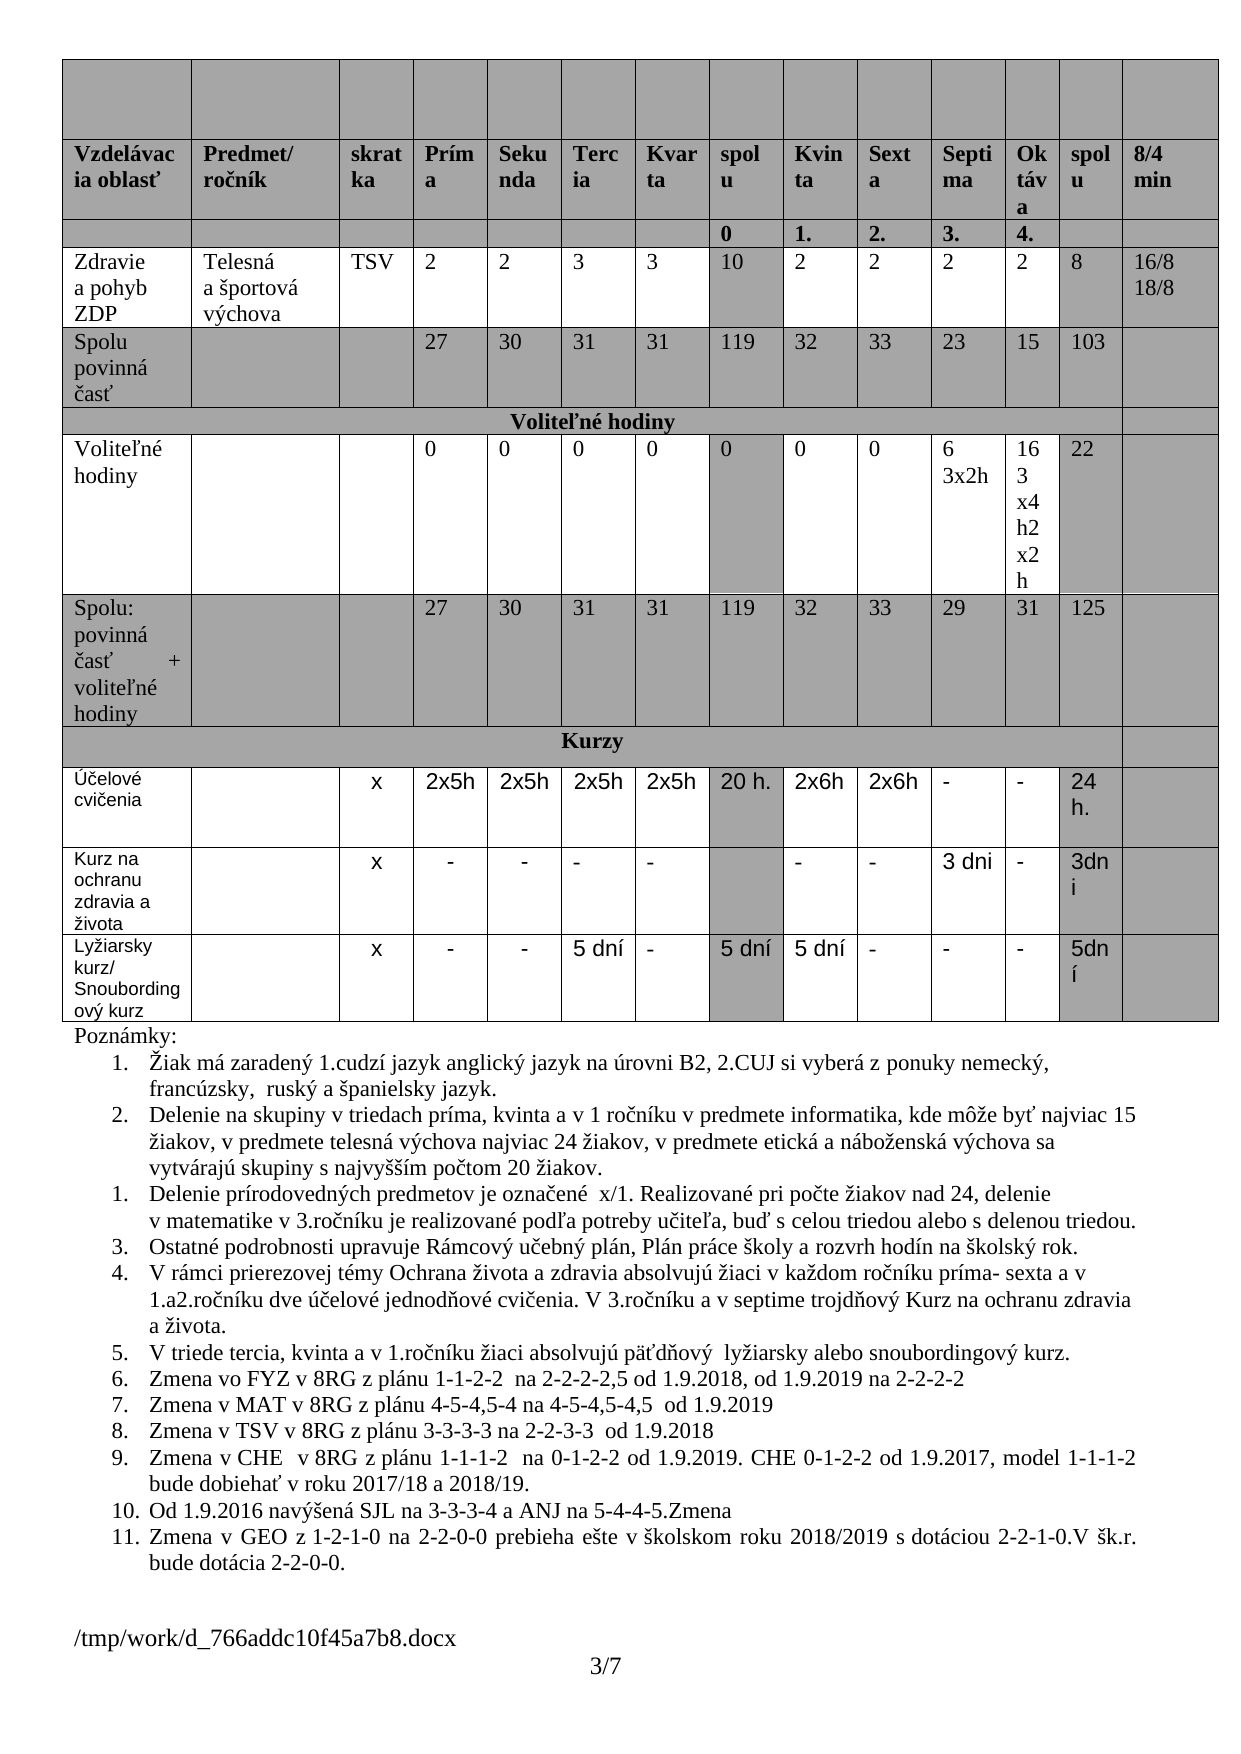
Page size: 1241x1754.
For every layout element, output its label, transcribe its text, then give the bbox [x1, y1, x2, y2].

table_cell 3 dni [932, 848, 1005, 934]
list V rámci prierezovej témy Ochrana života a zdravia absolvujú žiaci v každom ročníku príma- sexta a v 1.a2.ročníku dve účelové jednodňové cvičenia. V 3.ročníku a v septime trojdňový Kurz na ochranu zdravia a života. [111, 1259, 1137, 1338]
table_cell 2x6h [784, 768, 857, 847]
table_cell Kurzy [63, 727, 1122, 767]
table_cell 0 [710, 220, 783, 247]
table_cell 2 [784, 248, 857, 327]
table_cell 8 [1060, 248, 1122, 327]
table_cell 2x6h [858, 768, 931, 847]
table_cell 2 [1006, 248, 1059, 327]
table_cell Voliteľné hodiny [63, 435, 191, 593]
table_cell [1123, 768, 1218, 847]
table_cell Telesná a športová výchova [192, 248, 339, 327]
table_cell [192, 595, 339, 726]
table_cell Predmet/ročník [192, 140, 339, 219]
table_cell spolu [710, 140, 783, 219]
table_cell 5 dní [562, 935, 635, 1021]
table_cell [340, 595, 413, 726]
table_cell [63, 220, 191, 247]
table_cell 15 [1006, 328, 1059, 407]
table_cell [1123, 60, 1218, 139]
table_cell x [340, 768, 413, 847]
table_cell 31 [562, 595, 635, 726]
table_cell 24 h. [1060, 768, 1122, 847]
table_cell Voliteľné hodiny [63, 408, 1122, 434]
table_cell [1060, 220, 1122, 247]
table_cell 20 h. [710, 768, 783, 847]
table_cell Spolu: povinná časť + voliteľné hodiny [63, 595, 191, 726]
list V triede tercia, kvinta a v 1.ročníku žiaci absolvujú päťdňový lyžiarsky alebo snoubordingový kurz. [111, 1338, 1137, 1365]
list Delenie na skupiny v triedach príma, kvinta a v 1 ročníku v predmete informatika, kde môže byť najviac 15 žiakov, v predmete telesná výchova najviac 24 žiakov, v predmete etická a náboženská výchova sa vytvárajú skupiny s najvyšším počtom 20 žiakov. [111, 1101, 1137, 1180]
table_cell [1123, 935, 1218, 1021]
table_cell [192, 60, 339, 139]
table_cell Spolu povinná časť [63, 328, 191, 407]
table_cell - [1006, 848, 1059, 934]
table_cell 5dní [1060, 935, 1122, 1021]
table_cell [1123, 848, 1218, 934]
table_cell 3 [636, 248, 709, 327]
table_cell 27 [414, 595, 487, 726]
list Zmena vo FYZ v 8RG z plánu 1-1-2-2 na 2-2-2-2,5 od 1.9.2018, od 1.9.2019 na 2-2-2-2 [111, 1365, 1137, 1391]
table_cell [192, 848, 339, 934]
table_cell 3 [562, 248, 635, 327]
table_cell 4. [1006, 220, 1059, 247]
table_cell [414, 60, 487, 139]
table_cell 27 [414, 328, 487, 407]
table_cell [340, 435, 413, 593]
table_cell 16 3 x4h2 x2h [1006, 435, 1059, 593]
list Zmena v CHE v 8RG z plánu 1-1-1-2 na 0-1-2-2 od 1.9.2019. CHE 0-1-2-2 od 1.9.2017, model 1-1-1-2 bude dobiehať v roku 2017/18 a 2018/19. [111, 1444, 1137, 1497]
table_cell [1060, 60, 1122, 139]
table_cell 6 3x2h [932, 435, 1005, 593]
text Poznámky: [74, 1022, 1137, 1049]
table_cell 2x5h [414, 768, 487, 847]
list Zmena v TSV v 8RG z plánu 3-3-3-3 na 2-2-3-3 od 1.9.2018 [111, 1418, 1137, 1444]
table_cell [488, 220, 561, 247]
table_cell Sekunda [488, 140, 561, 219]
table_cell 22 [1060, 435, 1122, 593]
table_cell - [488, 935, 561, 1021]
table_cell [1123, 220, 1218, 247]
table_cell 33 [858, 328, 931, 407]
table_cell [1006, 60, 1059, 139]
table_cell 2x5h [636, 768, 709, 847]
table_cell [784, 60, 857, 139]
table_cell 29 [932, 595, 1005, 726]
table_cell - [784, 848, 857, 934]
table_cell 31 [1006, 595, 1059, 726]
table_cell [63, 60, 191, 139]
table_cell [192, 768, 339, 847]
list Ostatné podrobnosti upravuje Rámcový učebný plán, Plán práce školy a rozvrh hodín na školský rok. [111, 1233, 1137, 1259]
table_cell [562, 220, 635, 247]
list Zmena v MAT v 8RG z plánu 4-5-4,5-4 na 4-5-4,5-4,5 od 1.9.2019 [111, 1391, 1137, 1418]
table_cell 0 [858, 435, 931, 593]
table_cell 2. [858, 220, 931, 247]
table_cell 8/4 min [1123, 140, 1218, 219]
table_cell [710, 848, 783, 934]
table_cell 31 [562, 328, 635, 407]
table_cell 5 dní [710, 935, 783, 1021]
table_cell Tercia [562, 140, 635, 219]
table_cell - [932, 935, 1005, 1021]
table_cell Septima [932, 140, 1005, 219]
table_cell skratka [340, 140, 413, 219]
table_cell 30 [488, 595, 561, 726]
table_cell 103 [1060, 328, 1122, 407]
table_cell 1. [784, 220, 857, 247]
table_cell - [636, 848, 709, 934]
table_cell - [858, 848, 931, 934]
table_cell Príma [414, 140, 487, 219]
table_cell 31 [636, 595, 709, 726]
table_cell 0 [562, 435, 635, 593]
table_cell - [488, 848, 561, 934]
table_cell Kvinta [784, 140, 857, 219]
table_cell 0 [414, 435, 487, 593]
table_cell [1123, 727, 1218, 767]
list Zmena v GEO z 1-2-1-0 na 2-2-0-0 prebieha ešte v školskom roku 2018/2019 s dotáciou 2-2-1-0.V šk.r. bude dotácia 2-2-0-0. [111, 1523, 1137, 1576]
table_cell [1123, 328, 1218, 407]
table_cell 2x5h [488, 768, 561, 847]
table_cell [710, 60, 783, 139]
table_cell - [562, 848, 635, 934]
table_cell - [414, 935, 487, 1021]
table_cell 30 [488, 328, 561, 407]
table_cell 119 [710, 595, 783, 726]
table_cell 2 [488, 248, 561, 327]
table_cell [192, 435, 339, 593]
table_cell [562, 60, 635, 139]
table_cell 23 [932, 328, 1005, 407]
table_cell - [1006, 935, 1059, 1021]
table_cell Lyžiarsky kurz/ Snoubordingový kurz [63, 935, 191, 1021]
table_cell - [414, 848, 487, 934]
table_cell 2 [414, 248, 487, 327]
table_cell Oktáva [1006, 140, 1059, 219]
table_cell Účelové cvičenia [63, 768, 191, 847]
table_cell - [1006, 768, 1059, 847]
table_cell 3dni [1060, 848, 1122, 934]
table_cell 16/8 18/8 [1123, 248, 1218, 327]
table_cell 125 [1060, 595, 1122, 726]
table_cell 32 [784, 595, 857, 726]
table_cell 32 [784, 328, 857, 407]
table_cell [192, 220, 339, 247]
table_cell [858, 60, 931, 139]
table_cell [636, 60, 709, 139]
table_cell Kurz na ochranu zdravia a života [63, 848, 191, 934]
table_cell [340, 60, 413, 139]
table_cell 0 [710, 435, 783, 593]
table_cell 0 [488, 435, 561, 593]
table_cell Sexta [858, 140, 931, 219]
table_cell 0 [784, 435, 857, 593]
table_cell 10 [710, 248, 783, 327]
list Od 1.9.2016 navýšená SJL na 3-3-3-4 a ANJ na 5-4-4-5.Zmena [111, 1497, 1137, 1523]
table_cell [636, 220, 709, 247]
table_cell [932, 60, 1005, 139]
table_cell [192, 328, 339, 407]
table_cell - [636, 935, 709, 1021]
table_cell Kvarta [636, 140, 709, 219]
table_cell TSV [340, 248, 413, 327]
list Delenie prírodovedných predmetov je označené x/1. Realizované pri počte žiakov nad 24, delenie v matematike v 3.ročníku je realizované podľa potreby učiteľa, buď s celou triedou alebo s delenou triedou. [111, 1180, 1137, 1233]
table_cell [340, 328, 413, 407]
table_cell x [340, 935, 413, 1021]
table_cell [488, 60, 561, 139]
table_cell 2 [932, 248, 1005, 327]
table_cell 119 [710, 328, 783, 407]
table_cell [414, 220, 487, 247]
table_cell [1123, 595, 1218, 726]
table_cell [1123, 408, 1218, 434]
table_cell 3. [932, 220, 1005, 247]
table_cell 31 [636, 328, 709, 407]
table_cell Zdravie a pohyb ZDP [63, 248, 191, 327]
table_cell spolu [1060, 140, 1122, 219]
table_cell [340, 220, 413, 247]
table_cell 2 [858, 248, 931, 327]
table_cell [1123, 435, 1218, 593]
table_cell - [858, 935, 931, 1021]
table_cell 33 [858, 595, 931, 726]
table_cell 0 [636, 435, 709, 593]
table_cell - [932, 768, 1005, 847]
table_cell Vzdelávacia oblasť [63, 140, 191, 219]
list Žiak má zaradený 1.cudzí jazyk anglický jazyk na úrovni B2, 2.CUJ si vyberá z ponuky nemecký, francúzsky, ruský a španielsky jazyk. [111, 1049, 1137, 1101]
table_cell 2x5h [562, 768, 635, 847]
table_cell x [340, 848, 413, 934]
table_cell [192, 935, 339, 1021]
table_cell 5 dní [784, 935, 857, 1021]
